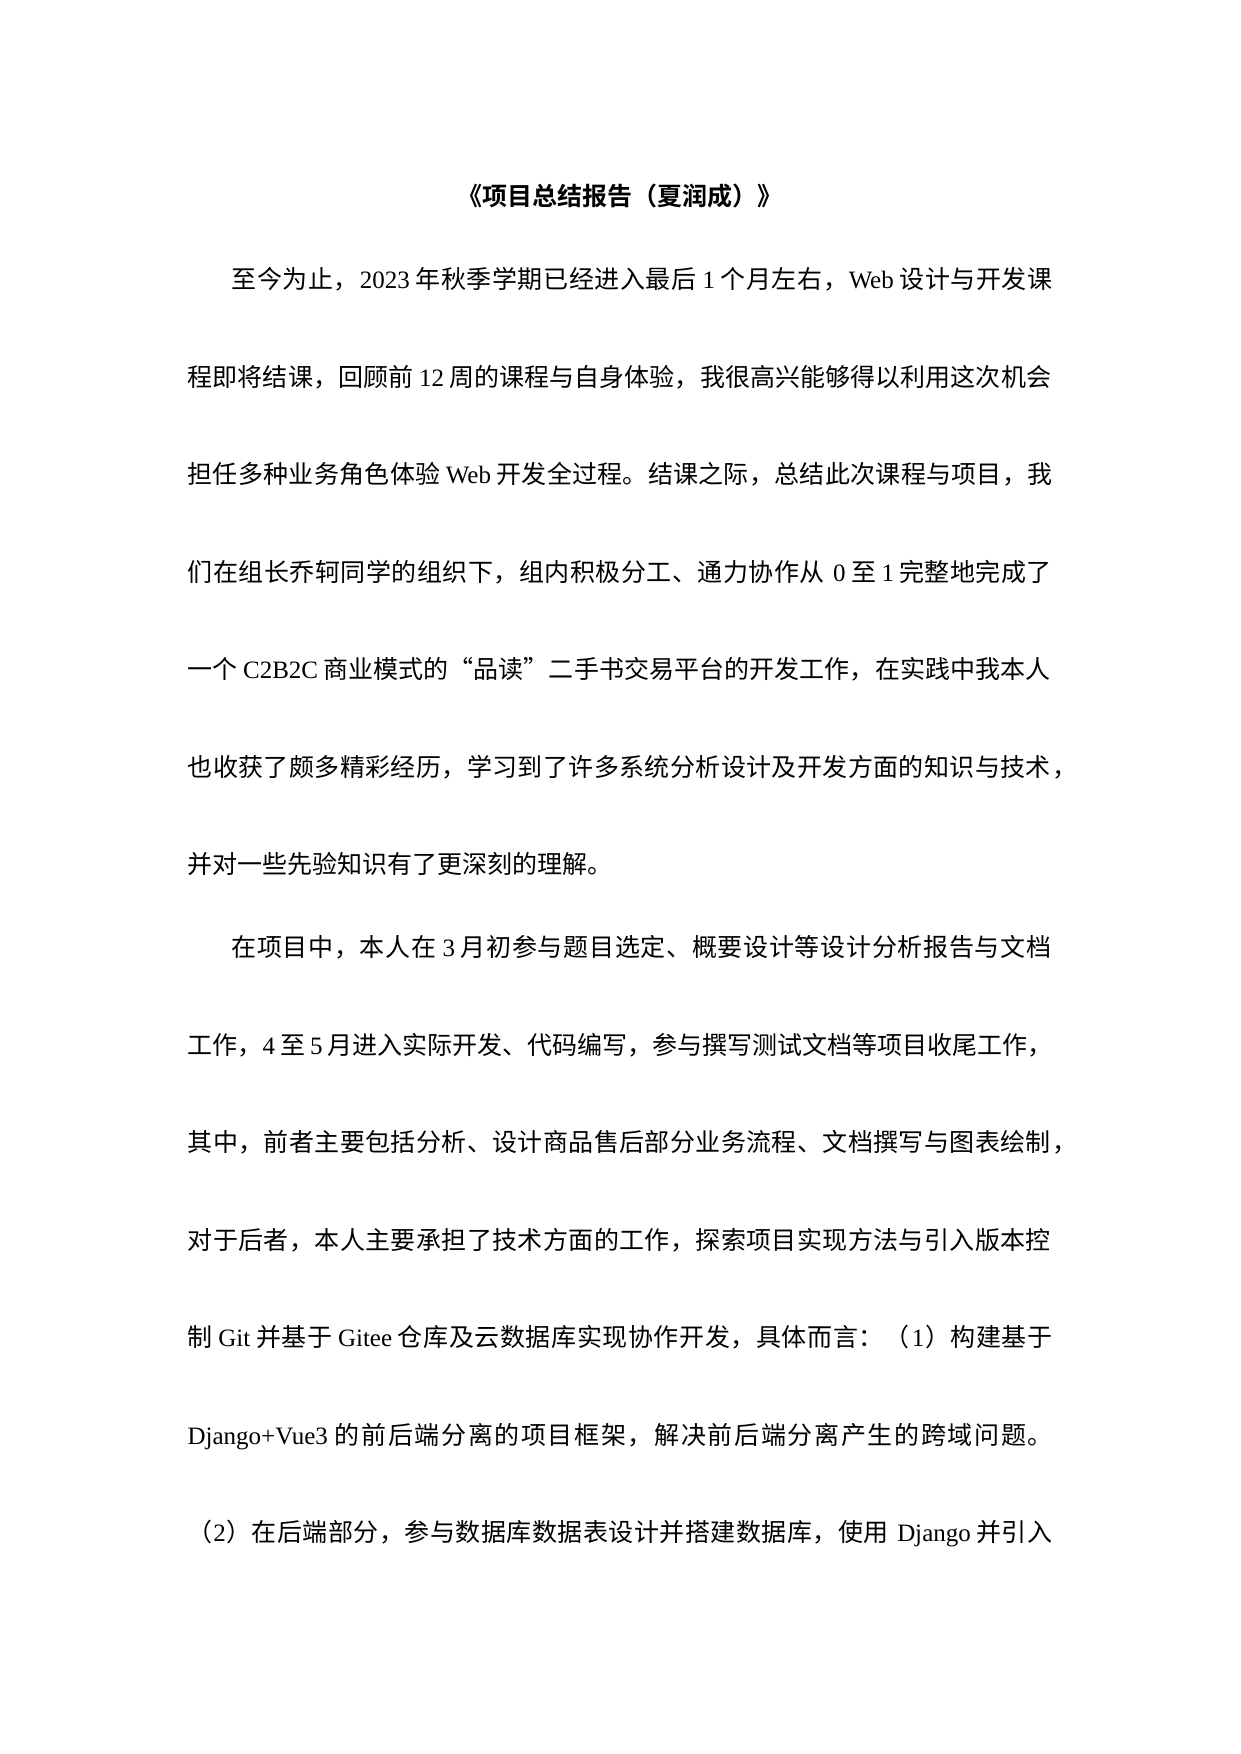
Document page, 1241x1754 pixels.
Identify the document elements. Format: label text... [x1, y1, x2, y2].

text 至今为止，2023年秋季学期已经进入最后1个月左右，Web设计与开发课程即将结课，回顾前12周的课程与自身体验，我很高兴能够得以利用这次机会担任多种业务角色体验Web开发全过程。结课之际，总结此次课程与项目，我们在组长乔轲同学的组织下，组内积极分工、通力协作从0至1完整地完成了一个C2B2C商业模式的“品读”二手书交易平台的开发工作，在实践中我本人也收获了颇多精彩经历，学习到了许多系统分析设计及开发方面的知识与技术，并对一些先验知识有了更深刻的理解。 [187, 245, 1053, 895]
text 《项目总结报告（夏润成）》 [187, 162, 1053, 227]
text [187, 913, 1053, 1563]
